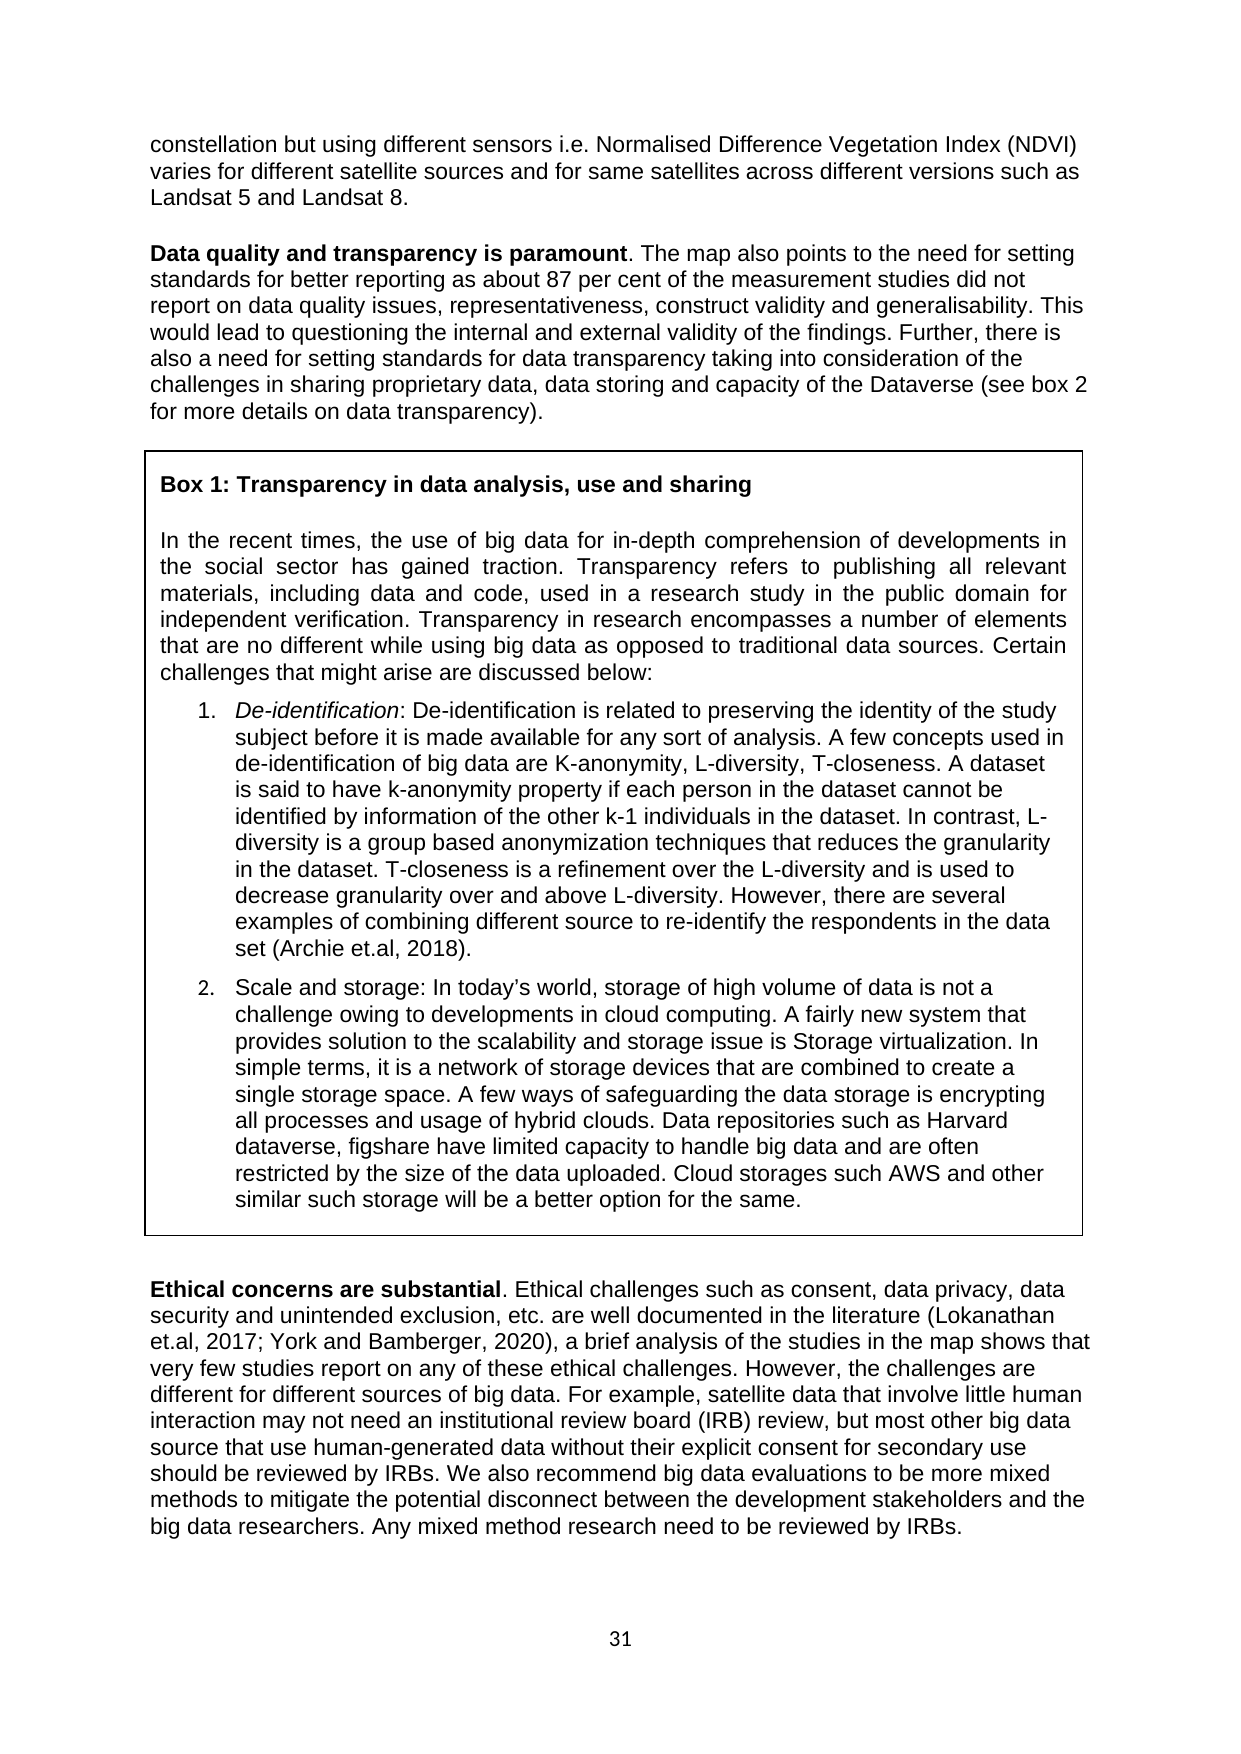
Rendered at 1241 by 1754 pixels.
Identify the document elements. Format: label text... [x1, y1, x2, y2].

list Data quality and transparency is paramount. The map also points to the need for setting standards for better reporting as about 87 per cent of the measurement studies did not report on data quality issues, representativeness, construct validity and generalisability. This would lead to questioning the internal and external validity of the findings. Further, there is also a need for setting standards for data transparency taking into consideration of the challenges in sharing proprietary data, data storing and capacity of the Dataverse (see box 2 for more details on data transparency). [150, 239, 1090, 424]
text Ethical concerns are substantial. Ethical challenges such as consent, data privacy, data security and unintended exclusion, etc. are well documented in the literature (Lokanathan et.al, 2017; York and Bamberger, 2020), a brief analysis of the studies in the map shows that very few studies report on any of these ethical challenges. However, the challenges are different for different sources of big data. For example, satellite data that involve little human interaction may not need an institutional review board (IRB) review, but most other big data source that use human-generated data without their explicit consent for secondary use should be reviewed by IRBs. We also recommend big data evaluations to be more mixed methods to mitigate the potential disconnect between the development stakeholders and the big data researchers. Any mixed method research need to be reviewed by IRBs. [150, 1354, 1090, 1539]
text Ethical concerns are substantial. Ethical challenges such as consent, data privacy, data security and unintended exclusion, etc. are well documented in the literature (Lokanathan et.al, 2017; York and Bamberger, 2020), a brief analysis of the studies in the map shows that very few studies report on any of these ethical challenges. However, the challenges are different for different sources of big data. For example, satellite data that involve little human interaction may not need an institutional review board (IRB) review, but most other big data source that use human-generated data without their explicit consent for secondary use should be reviewed by IRBs. We also recommend big data evaluations to be more mixed methods to mitigate the potential disconnect between the development stakeholders and the big data researchers. Any mixed method research need to be reviewed by IRBs. [150, 453, 1090, 1328]
